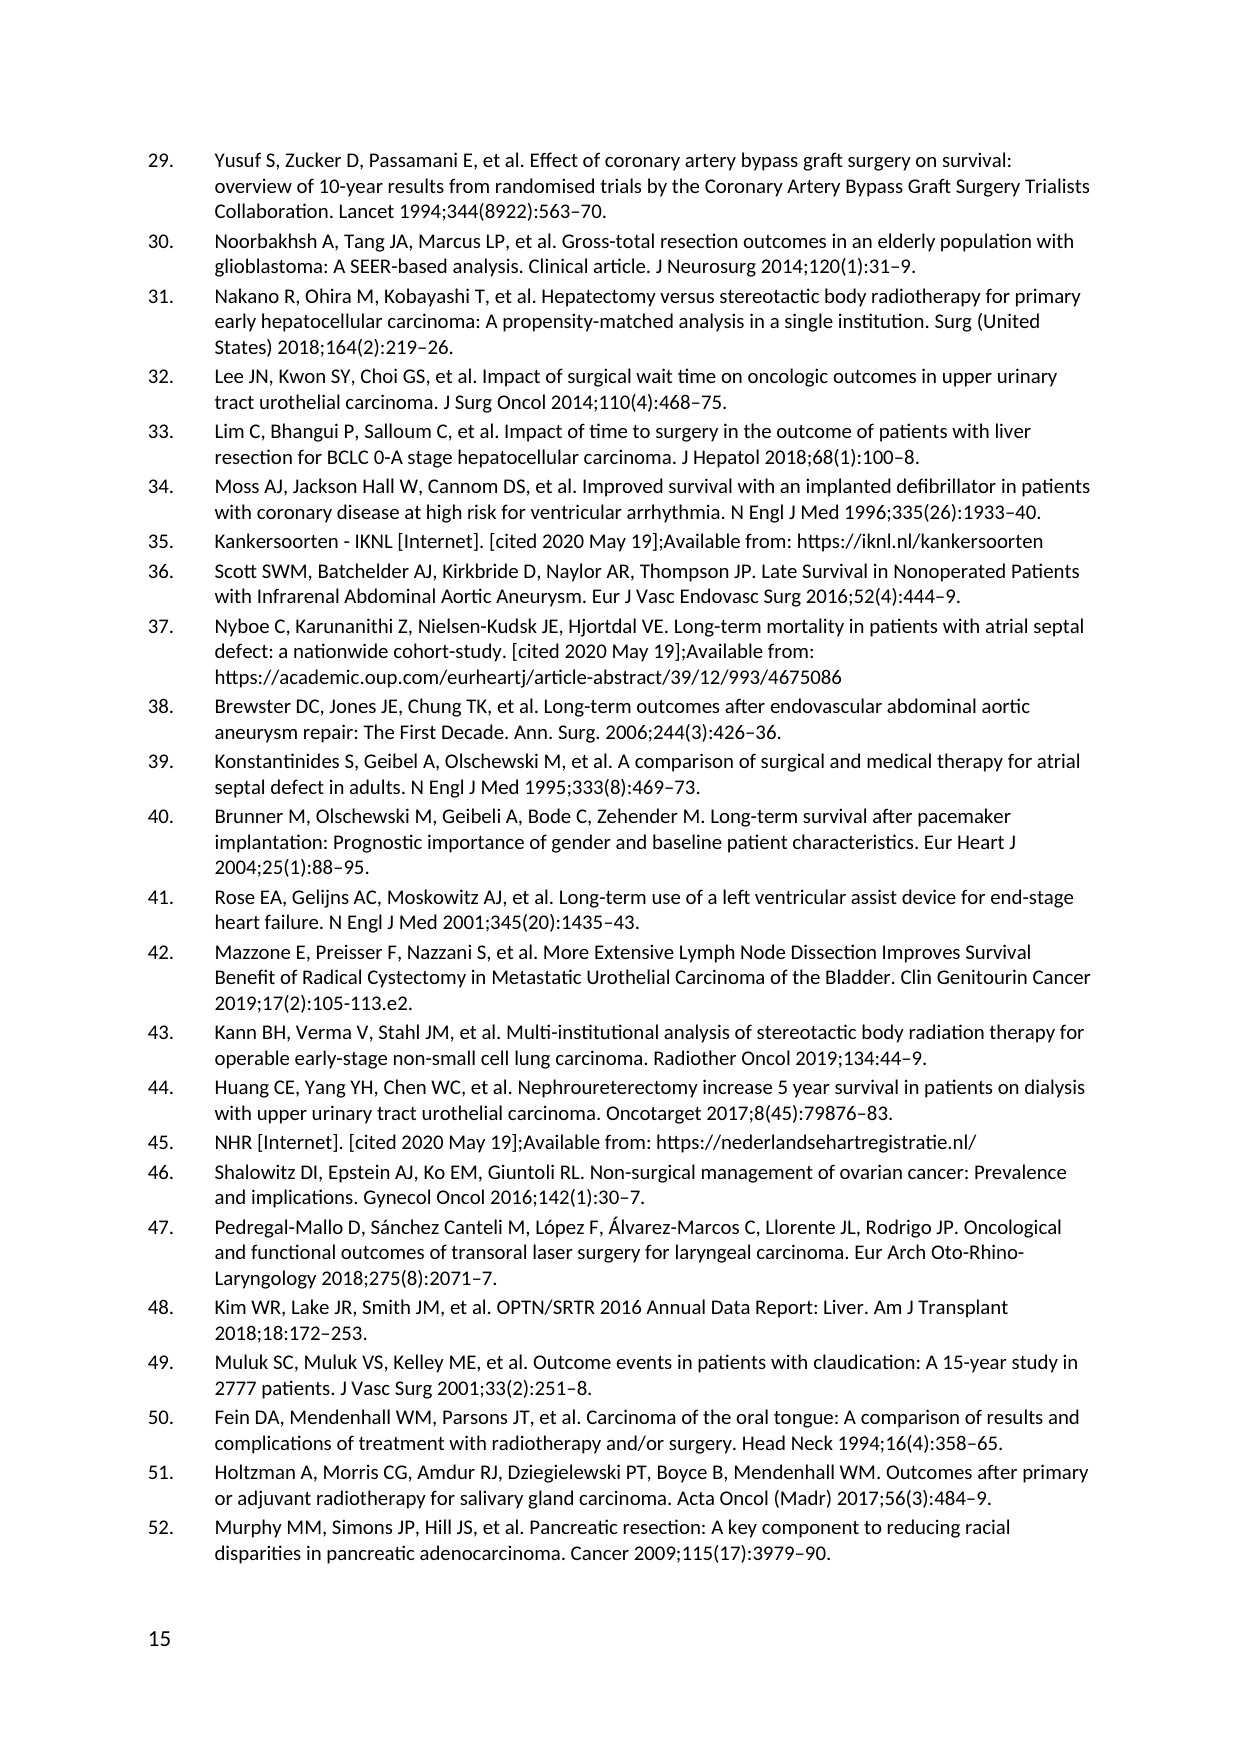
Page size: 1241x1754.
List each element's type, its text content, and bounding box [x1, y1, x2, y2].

text 30. Noorbakhsh A, Tang JA, Marcus LP, et al. Gross-total resection outcomes in an elderly population with glioblastoma: A SEER-based analysis. Clinical article. J Neurosurg 2014;120(1):31–9. [148, 228, 1093, 279]
text 48. Kim WR, Lake JR, Smith JM, et al. OPTN/SRTR 2016 Annual Data Report: Liver. Am J Transplant 2018;18:172–253. [148, 1294, 1093, 1345]
text 50. Fein DA, Mendenhall WM, Parsons JT, et al. Carcinoma of the oral tongue: A comparison of results and complications of treatment with radiotherapy and/or surgery. Head Neck 1994;16(4):358–65. [148, 1404, 1093, 1455]
text 39. Konstantinides S, Geibel A, Olschewski M, et al. A comparison of surgical and medical therapy for atrial septal defect in adults. N Engl J Med 1995;333(8):469–73. [148, 748, 1093, 799]
text 40. Brunner M, Olschewski M, Geibeli A, Bode C, Zehender M. Long-term survival after pacemaker implantation: Prognostic importance of gender and baseline patient characteristics. Eur Heart J 2004;25(1):88–95. [148, 803, 1093, 880]
text 32. Lee JN, Kwon SY, Choi GS, et al. Impact of surgical wait time on oncologic outcomes in upper urinary tract urothelial carcinoma. J Surg Oncol 2014;110(4):468–75. [148, 363, 1093, 414]
text 45. NHR [Internet]. [cited 2020 May 19];Available from: https://nederlandsehartregistratie.nl/ [148, 1129, 1093, 1155]
text 44. Huang CE, Yang YH, Chen WC, et al. Nephroureterectomy increase 5 year survival in patients on dialysis with upper urinary tract urothelial carcinoma. Oncotarget 2017;8(45):79876–83. [148, 1074, 1093, 1125]
text 29. Yusuf S, Zucker D, Passamani E, et al. Effect of coronary artery bypass graft surgery on survival: overview of 10-year results from randomised trials by the Coronary Artery Bypass Graft Surgery Trialists Collaboration. Lancet 1994;344(8922):563–70. [148, 148, 1093, 224]
text 43. Kann BH, Verma V, Stahl JM, et al. Multi-institutional analysis of stereotactic body radiation therapy for operable early-stage non-small cell lung carcinoma. Radiother Oncol 2019;134:44–9. [148, 1019, 1093, 1070]
text 38. Brewster DC, Jones JE, Chung TK, et al. Long-term outcomes after endovascular abdominal aortic aneurysm repair: The First Decade. Ann. Surg. 2006;244(3):426–36. [148, 693, 1093, 744]
text 41. Rose EA, Gelijns AC, Moskowitz AJ, et al. Long-term use of a left ventricular assist device for end-stage heart failure. N Engl J Med 2001;345(20):1435–43. [148, 884, 1093, 935]
text 36. Scott SWM, Batchelder AJ, Kirkbride D, Naylor AR, Thompson JP. Late Survival in Nonoperated Patients with Infrarenal Abdominal Aortic Aneurysm. Eur J Vasc Endovasc Surg 2016;52(4):444–9. [148, 558, 1093, 609]
text 37. Nyboe C, Karunanithi Z, Nielsen-Kudsk JE, Hjortdal VE. Long-term mortality in patients with atrial septal defect: a nationwide cohort-study. [cited 2020 May 19];Available from: https://academic.oup.com/eurheartj/article-abstract/39/12/993/4675086 [148, 613, 1093, 689]
text 33. Lim C, Bhangui P, Salloum C, et al. Impact of time to surgery in the outcome of patients with liver resection for BCLC 0-A stage hepatocellular carcinoma. J Hepatol 2018;68(1):100–8. [148, 418, 1093, 469]
text 46. Shalowitz DI, Epstein AJ, Ko EM, Giuntoli RL. Non-surgical management of ovarian cancer: Prevalence and implications. Gynecol Oncol 2016;142(1):30–7. [148, 1159, 1093, 1210]
text 35. Kankersoorten - IKNL [Internet]. [cited 2020 May 19];Available from: https://iknl.nl/kankersoorten [148, 528, 1093, 554]
text 31. Nakano R, Ohira M, Kobayashi T, et al. Hepatectomy versus stereotactic body radiotherapy for primary early hepatocellular carcinoma: A propensity-matched analysis in a single institution. Surg (United States) 2018;164(2):219–26. [148, 283, 1093, 359]
text 42. Mazzone E, Preisser F, Nazzani S, et al. More Extensive Lymph Node Dissection Improves Survival Benefit of Radical Cystectomy in Metastatic Urothelial Carcinoma of the Bladder. Clin Genitourin Cancer 2019;17(2):105-113.e2. [148, 939, 1093, 1015]
